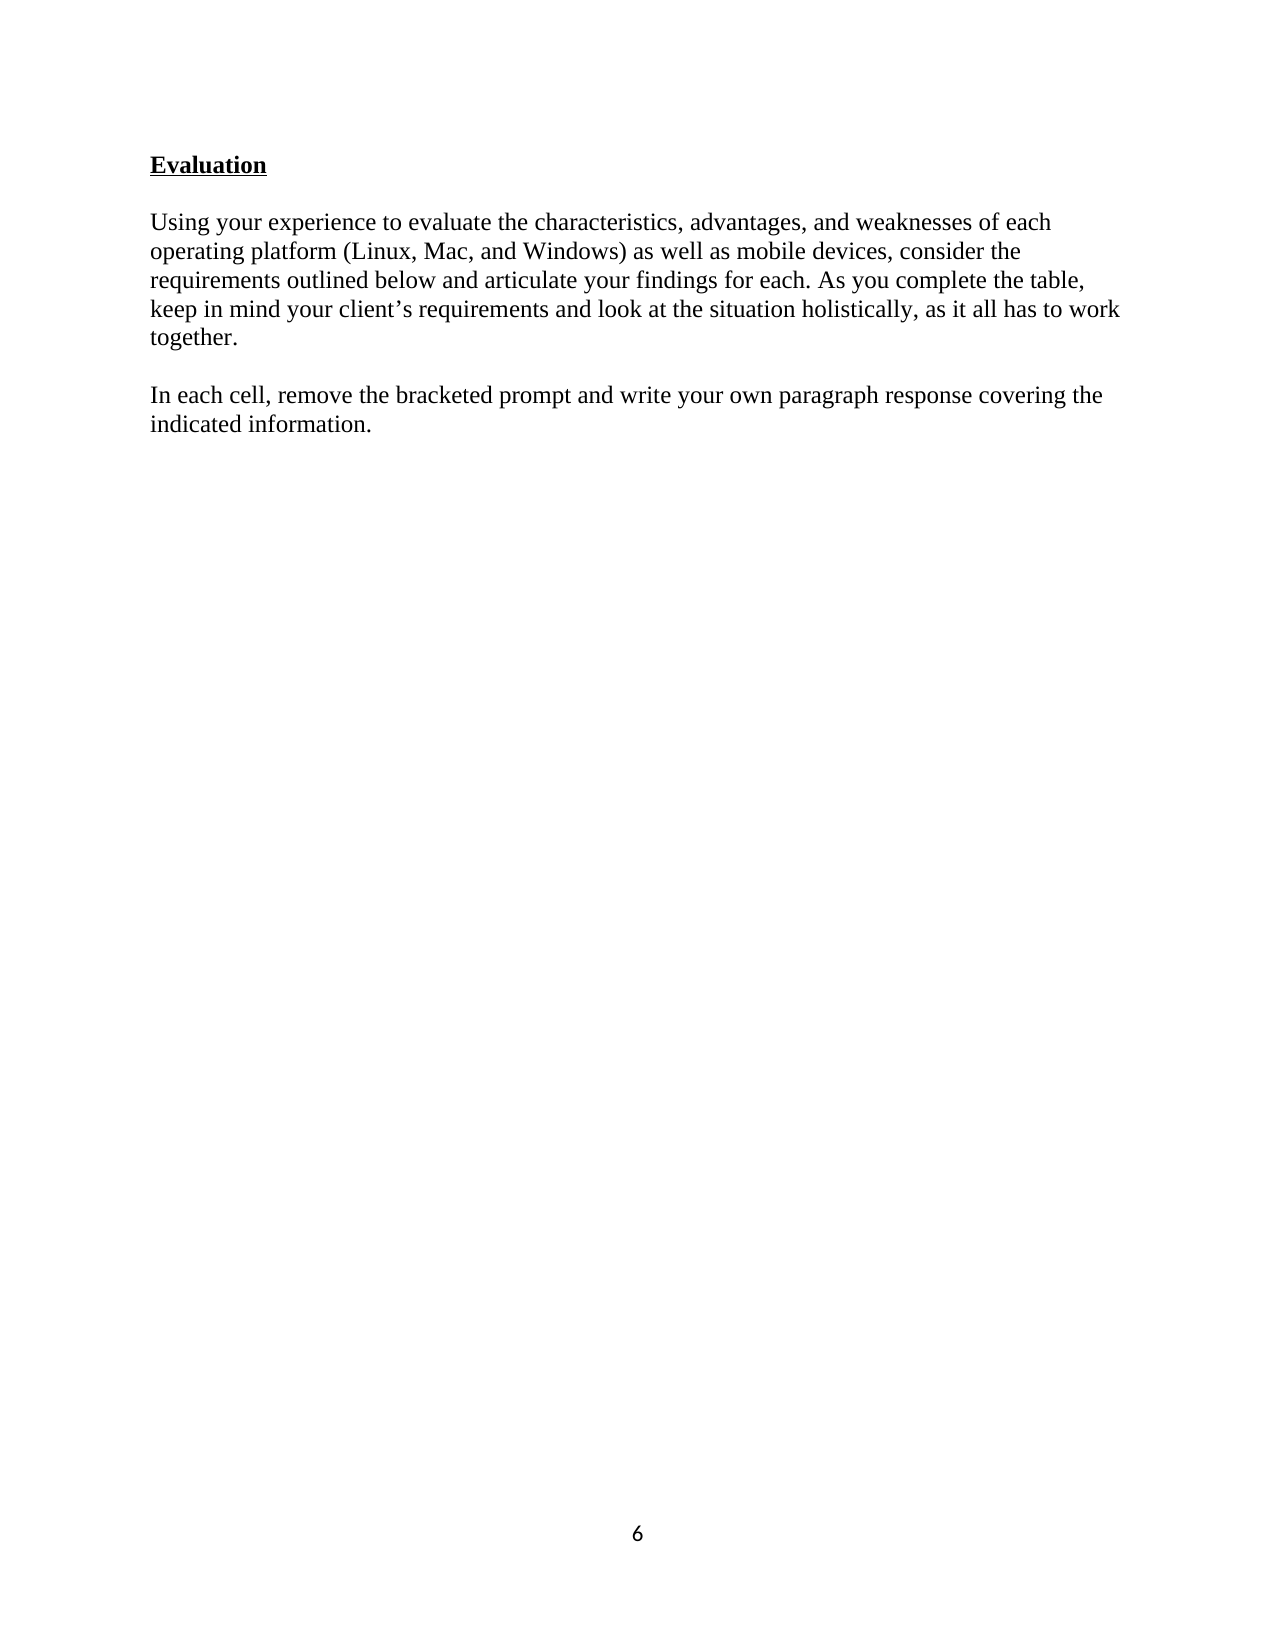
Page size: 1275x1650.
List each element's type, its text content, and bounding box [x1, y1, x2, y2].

text In each cell, remove the bracketed prompt and write your own paragraph response covering the indicated information. [150, 380, 1125, 437]
subtitle Evaluation [150, 150, 1125, 179]
text Using your experience to evaluate the characteristics, advantages, and weaknesses of each operating platform (Linux, Mac, and Windows) as well as mobile devices, consider the requirements outlined below and articulate your findings for each. As you complete the table, keep in mind your client’s requirements and look at the situation holistically, as it all has to work together. [150, 207, 1125, 351]
